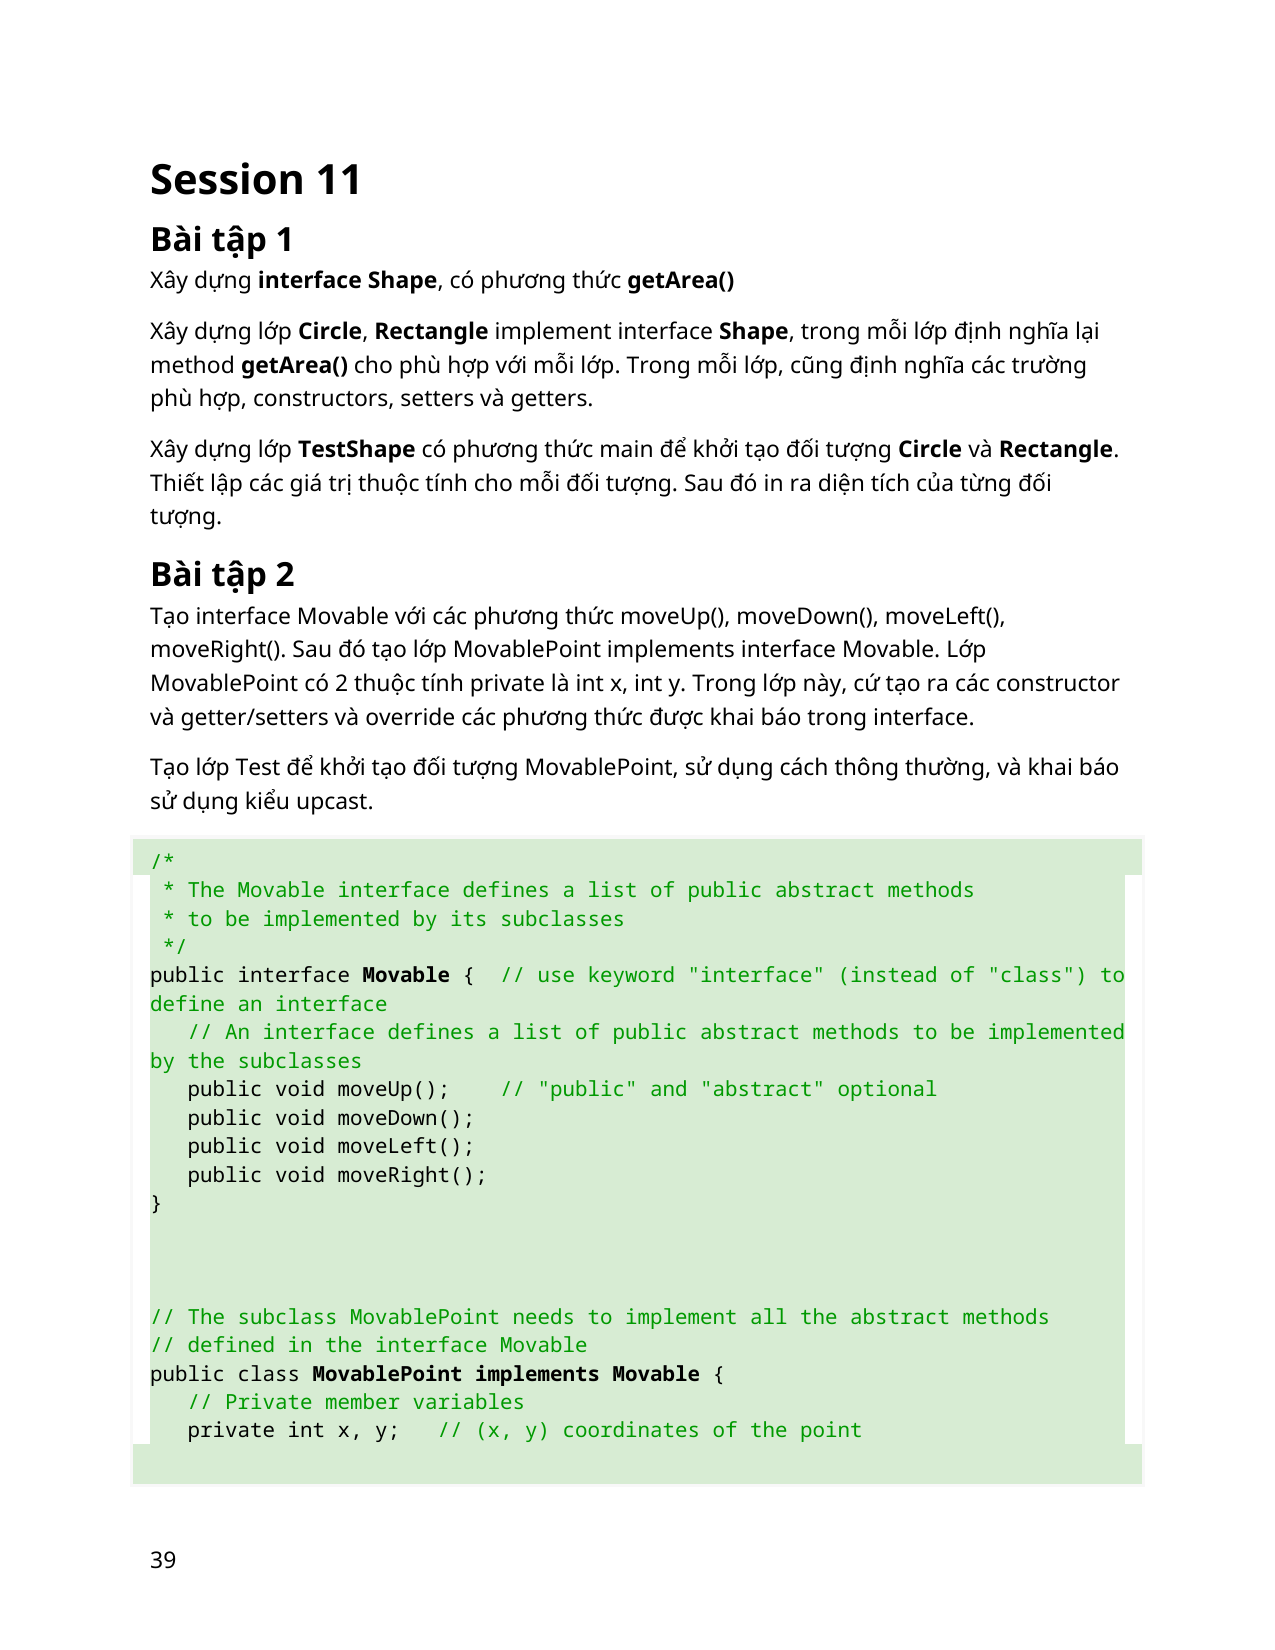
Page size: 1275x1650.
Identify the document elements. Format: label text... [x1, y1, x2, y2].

text Xây dựng interface Shape, có phương thức getArea() [150, 264, 1125, 296]
text Tạo interface Movable với các phương thức moveUp(), moveDown(), moveLeft(), moveRight(). Sau đó tạo lớp MovablePoint implements interface Movable. Lớp MovablePoint có 2 thuộc tính private là int x, int y. Trong lớp này, cứ tạo ra các constructor và getter/setters và override các phương thức được khai báo trong interface. [150, 599, 1125, 732]
text /* [133, 839, 1142, 875]
text Xây dựng lớp Circle, Rectangle implement interface Shape, trong mỗi lớp định nghĩa lại method getArea() cho phù hợp với mỗi lớp. Trong mỗi lớp, cũng định nghĩa các trường phù hợp, constructors, setters và getters. [150, 315, 1125, 413]
text } [150, 1188, 1125, 1217]
text // An interface defines a list of public abstract methods to be implemented by the subclasses [150, 1017, 1125, 1074]
subtitle Session 11 [150, 150, 1125, 207]
subtitle Bài tập 1 [150, 215, 1125, 261]
text // defined in the interface Movable [150, 1330, 1125, 1359]
text * The Movable interface defines a list of public abstract methods [150, 875, 1125, 904]
text public void moveLeft(); [150, 1131, 1125, 1160]
text public interface Movable { // use keyword "interface" (instead of "class") to define an interface [150, 961, 1125, 1017]
text */ [150, 932, 1125, 961]
text public class MovablePoint implements Movable { [150, 1359, 1125, 1387]
subtitle Bài tập 2 [150, 551, 1125, 596]
text Tạo lớp Test để khởi tạo đối tượng MovablePoint, sử dụng cách thông thường, và khai báo sử dụng kiểu upcast. [150, 751, 1125, 816]
text public void moveRight(); [150, 1160, 1125, 1188]
text // Private member variables [150, 1387, 1125, 1416]
text // The subclass MovablePoint needs to implement all the abstract methods [150, 1302, 1125, 1330]
text Xây dựng lớp TestShape có phương thức main để khởi tạo đối tượng Circle và Rectangle. Thiết lập các giá trị thuộc tính cho mỗi đối tượng. Sau đó in ra diện tích của từng đối tượng. [150, 433, 1125, 531]
text * to be implemented by its subclasses [150, 904, 1125, 932]
text private int x, y; // (x, y) coordinates of the point [150, 1416, 1125, 1433]
text public void moveDown(); [150, 1103, 1125, 1131]
text public void moveUp(); // "public" and "abstract" optional [150, 1074, 1125, 1103]
